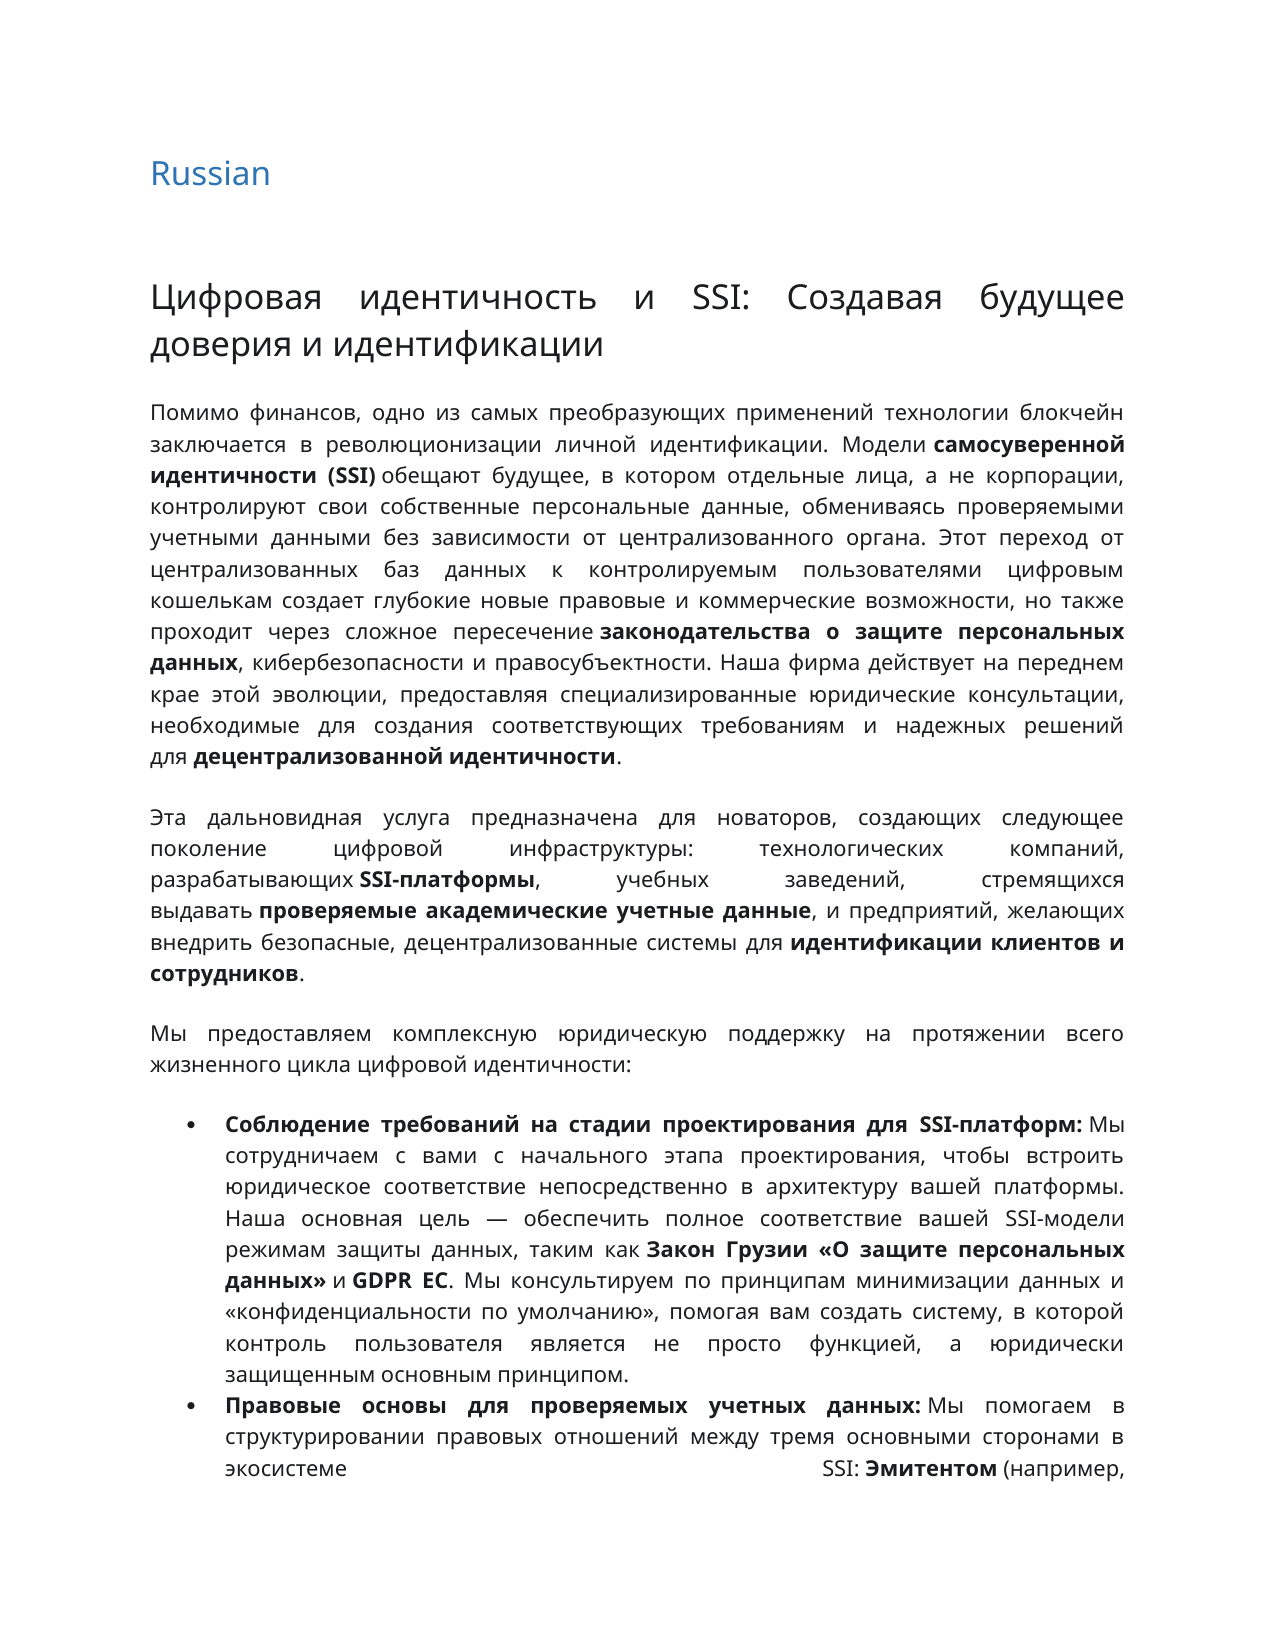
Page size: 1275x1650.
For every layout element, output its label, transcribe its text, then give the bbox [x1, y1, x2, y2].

text Эта дальновидная услуга предназначена для новаторов, создающих следующее поколение цифровой инфраструктуры: технологических компаний, разрабатывающих SSI-платформы, учебных заведений, стремящихся выдавать проверяемые академические учетные данные, и предприятий, желающих внедрить безопасные, децентрализованные системы для идентификации клиентов и сотрудников. [150, 800, 1125, 987]
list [187, 1388, 1125, 1482]
list Соблюдение требований на стадии проектирования для SSI-платформ: Мы сотрудничаем с вами с начального этапа проектирования, чтобы встроить юридическое соответствие непосредственно в архитектуру вашей платформы. Наша основная цель — обеспечить полное соответствие вашей SSI-модели режимам защиты данных, таким как Закон Грузии «О защите персональных данных» и GDPR ЕС. Мы консультируем по принципам минимизации данных и «конфиденциальности по умолчанию», помогая вам создать систему, в которой контроль пользователя является не просто функцией, а юридически защищенным основным принципом. [187, 1107, 1125, 1388]
subtitle Russian [150, 150, 1125, 195]
text Мы предоставляем комплексную юридическую поддержку на протяжении всего жизненного цикла цифровой идентичности: [150, 1017, 1125, 1079]
subtitle Цифровая идентичность и SSI: Создавая будущее доверия и идентификации [150, 273, 1125, 367]
text Помимо финансов, одно из самых преобразующих применений технологии блокчейн заключается в революционизации личной идентификации. Модели самосуверенной идентичности (SSI) обещают будущее, в котором отдельные лица, а не корпорации, контролируют свои собственные персональные данные, обмениваясь проверяемыми учетными данными без зависимости от централизованного органа. Этот переход от централизованных баз данных к контролируемым пользователями цифровым кошелькам создает глубокие новые правовые и коммерческие возможности, но также проходит через сложное пересечение законодательства о защите персональных данных, кибербезопасности и правосубъектности. Наша фирма действует на переднем крае этой эволюции, предоставляя специализированные юридические консультации, необходимые для создания соответствующих требованиям и надежных решений для децентрализованной идентичности. [150, 396, 1125, 771]
